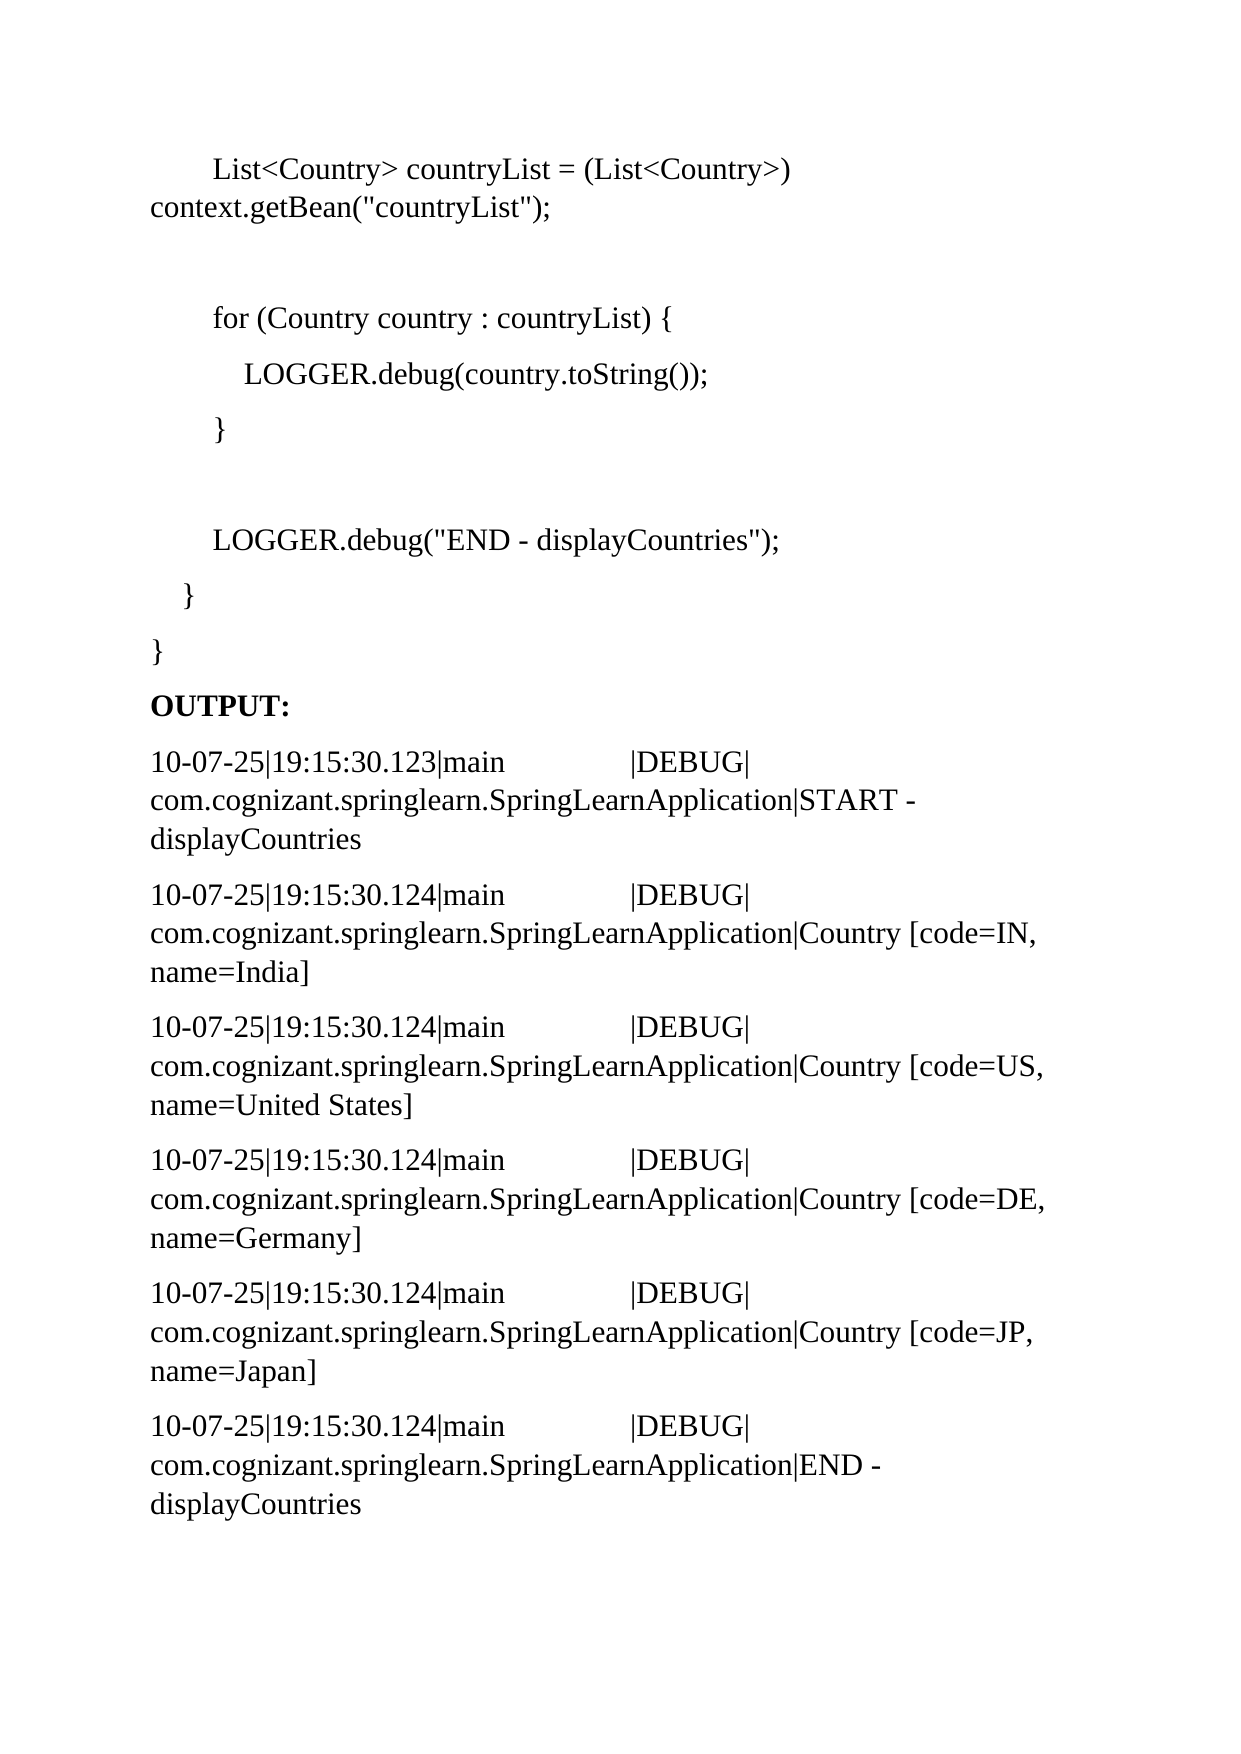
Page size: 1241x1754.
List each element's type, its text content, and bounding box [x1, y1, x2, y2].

text 10-07-25|19:15:30.123|main |DEBUG|com.cognizant.springlearn.SpringLearnApplication|START - displayCountries [150, 743, 1090, 856]
text 10-07-25|19:15:30.124|main |DEBUG|com.cognizant.springlearn.SpringLearnApplication|Country [code=JP, name=Japan] [150, 1274, 1090, 1388]
text 10-07-25|19:15:30.124|main |DEBUG|com.cognizant.springlearn.SpringLearnApplication|Country [code=DE, name=Germany] [150, 1142, 1090, 1255]
text OUTPUT: [150, 687, 1090, 723]
text List<Country> countryList = (List<Country>) context.getBean("countryList"); [150, 150, 1090, 225]
text LOGGER.debug(country.toString()); [150, 355, 1090, 391]
text 10-07-25|19:15:30.124|main |DEBUG|com.cognizant.springlearn.SpringLearnApplication|END - displayCountries [150, 1407, 1090, 1521]
text } [150, 632, 1090, 668]
text 10-07-25|19:15:30.124|main |DEBUG|com.cognizant.springlearn.SpringLearnApplication|Country [code=IN, name=India] [150, 876, 1090, 989]
text LOGGER.debug("END - displayCountries"); [150, 521, 1090, 557]
text for (Country country : countryList) { [150, 299, 1090, 336]
text } [150, 410, 1090, 446]
text 10-07-25|19:15:30.124|main |DEBUG|com.cognizant.springlearn.SpringLearnApplication|Country [code=US, name=United States] [150, 1009, 1090, 1122]
text } [150, 577, 1090, 613]
